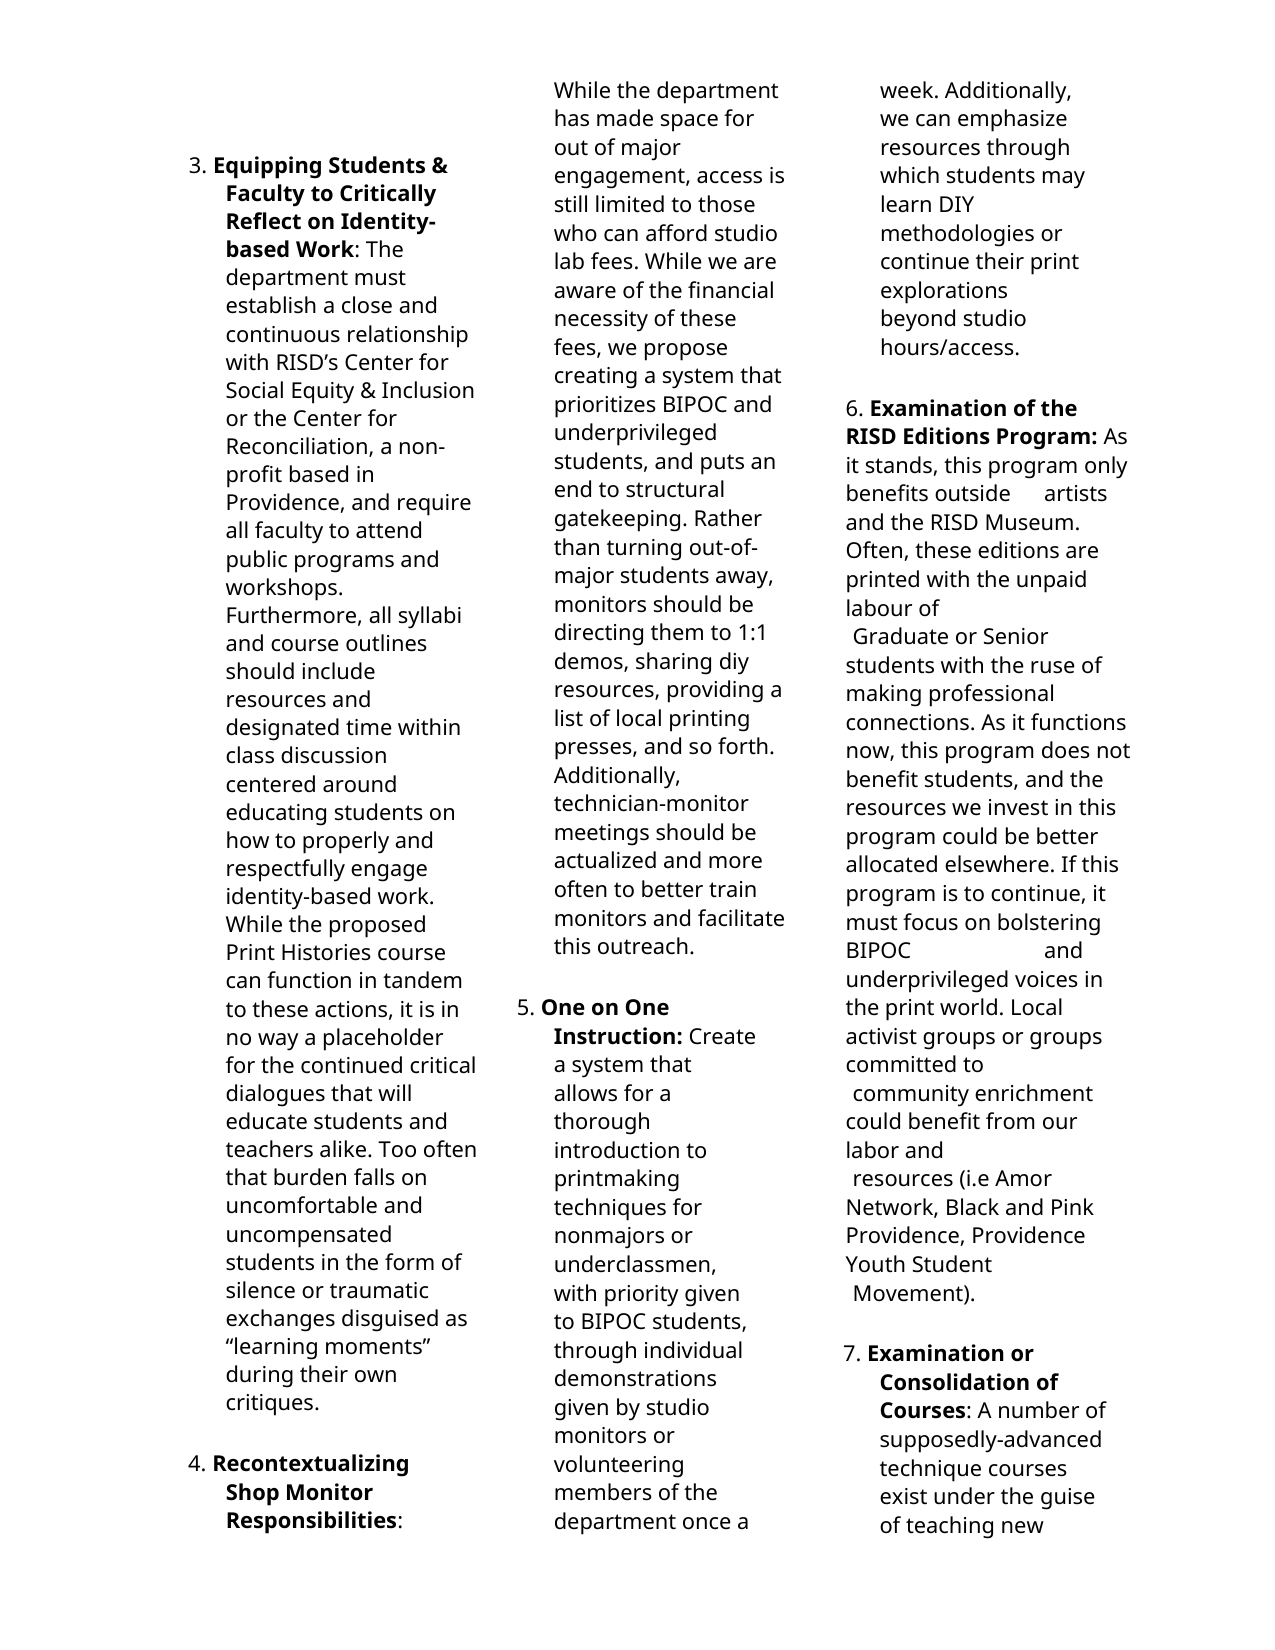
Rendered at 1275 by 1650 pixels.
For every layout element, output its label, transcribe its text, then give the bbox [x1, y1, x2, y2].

text 4. Recontextualizing Shop Monitor Responsibilities: While the department has made space for out of major engagement, access is still limited to those who can afford studio lab fees. While we are aware of the financial necessity of these fees, we propose creating a system that prioritizes BIPOC and underprivileged students, and puts an end to structural gatekeeping. Rather than turning out-of-major students away, monitors should be directing them to 1:1 demos, sharing diy resources, providing a list of local printing presses, and so forth. Additionally, technician-monitor meetings should be actualized and more often to better train monitors and facilitate this outreach. [516, 75, 789, 960]
text 5. One on One Instruction: Create a system that allows for a thorough introduction to printmaking techniques for nonmajors or underclassmen, with priority given to BIPOC students, through individual demonstrations given by studio monitors or volunteering members of the department once a week. Additionally, we can emphasize resources through which students may learn DIY methodologies or continue their print explorations beyond studio hours/access. [517, 993, 759, 1535]
text 3. Equipping Students & Faculty to Critically Reflect on Identity-based Work: The department must establish a close and continuous relationship with RISD’s Center for Social Equity & Inclusion or the Center for Reconciliation, a non-profit based in Providence, and require all faculty to attend public programs and workshops. Furthermore, all syllabi and course outlines should include resources and designated time within class discussion centered around educating students on how to properly and respectfully engage identity-based work. While the proposed Print Histories course can function in tandem to these actions, it is in no way a placeholder for the continued critical dialogues that will educate students and teachers alike. Too often that burden falls on uncomfortable and uncompensated students in the form of silence or traumatic exchanges disguised as “learning moments” during their own critiques. [189, 151, 478, 1416]
text 5. One on One Instruction: Create a system that allows for a thorough introduction to printmaking techniques for nonmajors or underclassmen, with priority given to BIPOC students, through individual demonstrations given by studio monitors or volunteering members of the department once a week. Additionally, we can emphasize resources through which students may learn DIY methodologies or continue their print explorations beyond studio hours/access. [843, 75, 1087, 361]
text 6. Examination of the RISD Editions Program: As it stands, this program only benefits outside artists and the RISD Museum. Often, these editions are printed with the unpaid labour of Graduate or Senior students with the ruse of making professional connections. As it functions now, this program does not benefit students, and the resources we invest in this program could be better allocated elsewhere. If this program is to continue, it must focus on bolstering BIPOC and underprivileged voices in the print world. Local activist groups or groups committed to community enrichment could benefit from our labor and resources (i.e Amor Network, Black and Pink Providence, Providence Youth Student Movement). [845, 393, 1132, 1307]
